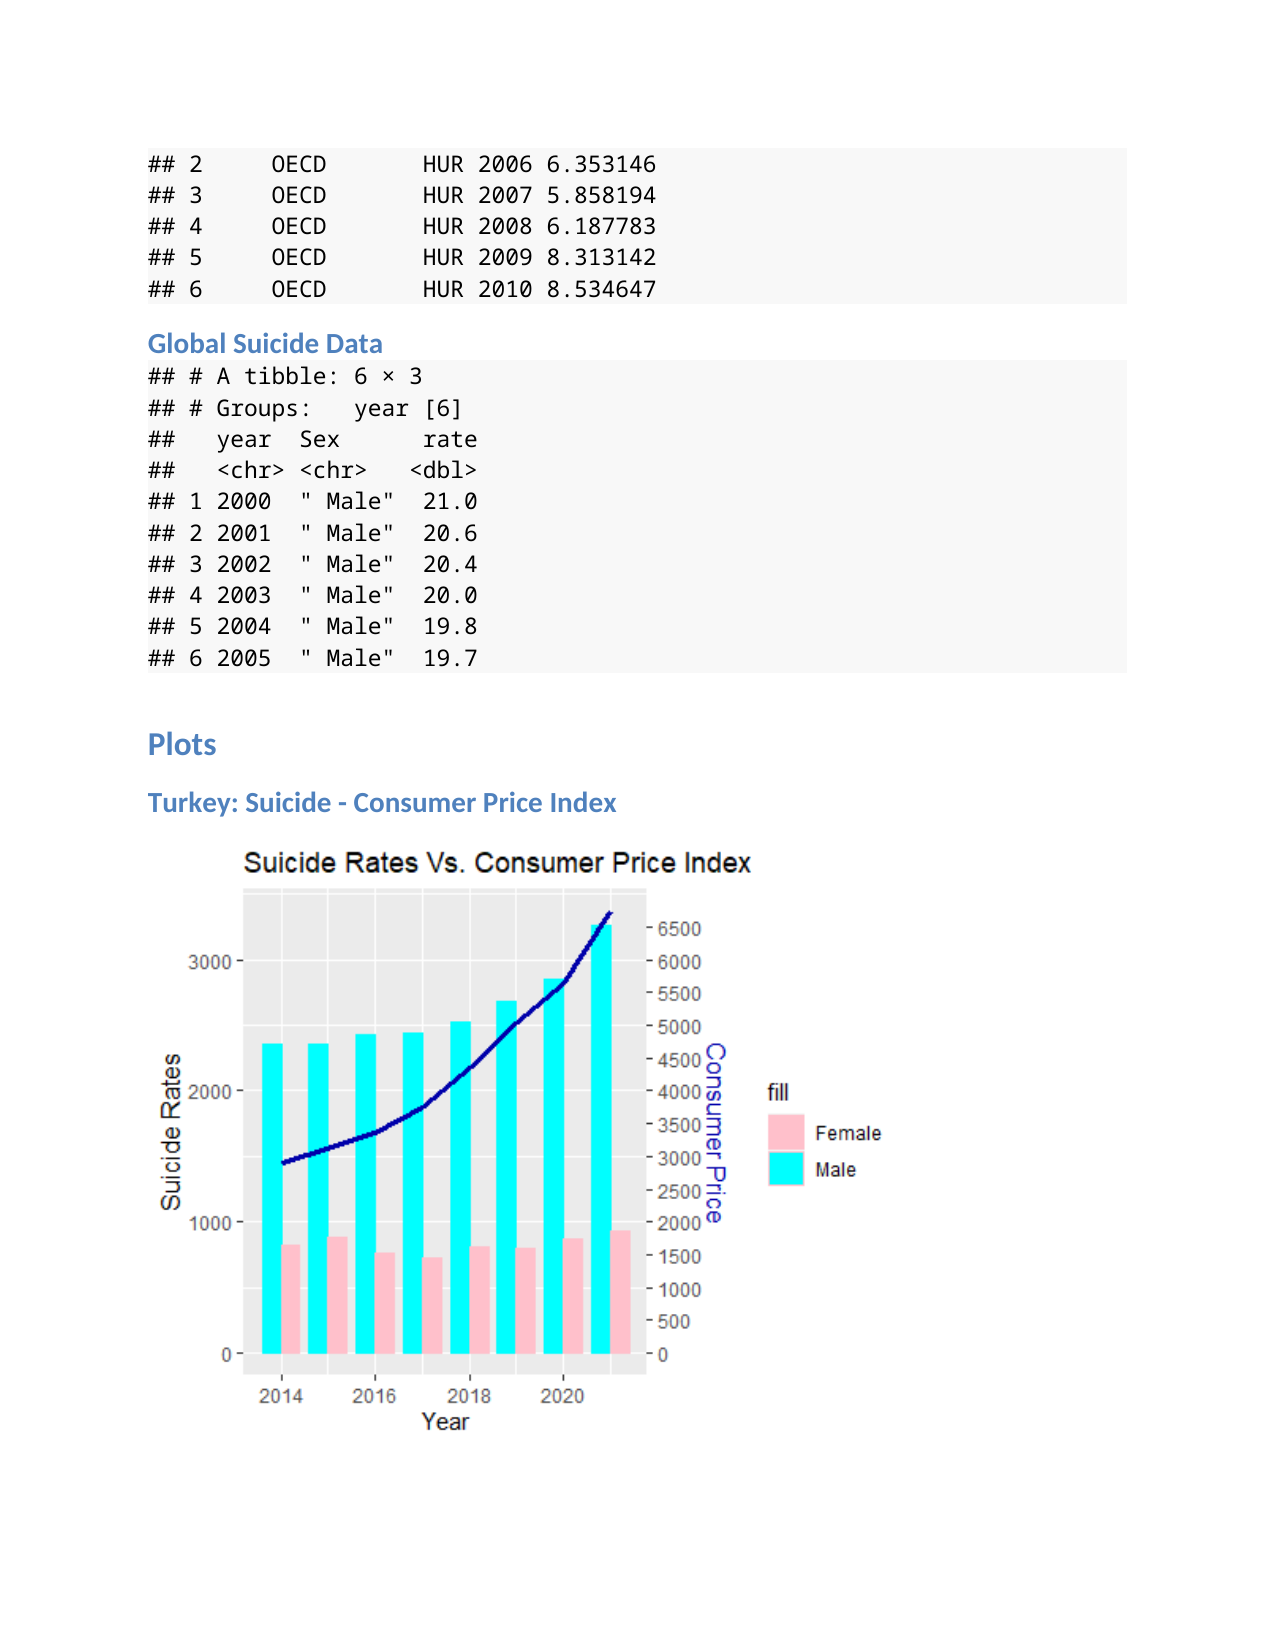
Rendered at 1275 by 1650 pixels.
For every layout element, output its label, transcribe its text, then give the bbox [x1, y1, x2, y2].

subtitle Plots [148, 723, 1127, 763]
text ## # A tibble: 6 × 3 ## # Groups: year [6] ## year Sex rate ## <chr> <chr> <dbl> ## 1 2000 " Male" 21.0 ## 2 2001 " Male" 20.6 ## 3 2002 " Male" 20.4 ## 4 2003 " Male" 20.0 ## 5 2004 " Male" 19.8 ## 6 2005 " Male" 19.7 [148, 360, 1127, 673]
subtitle Global Suicide Data [148, 325, 1127, 360]
subtitle Turkey: Suicide - Consumer Price Index [148, 784, 1127, 820]
picture [147, 838, 906, 1446]
